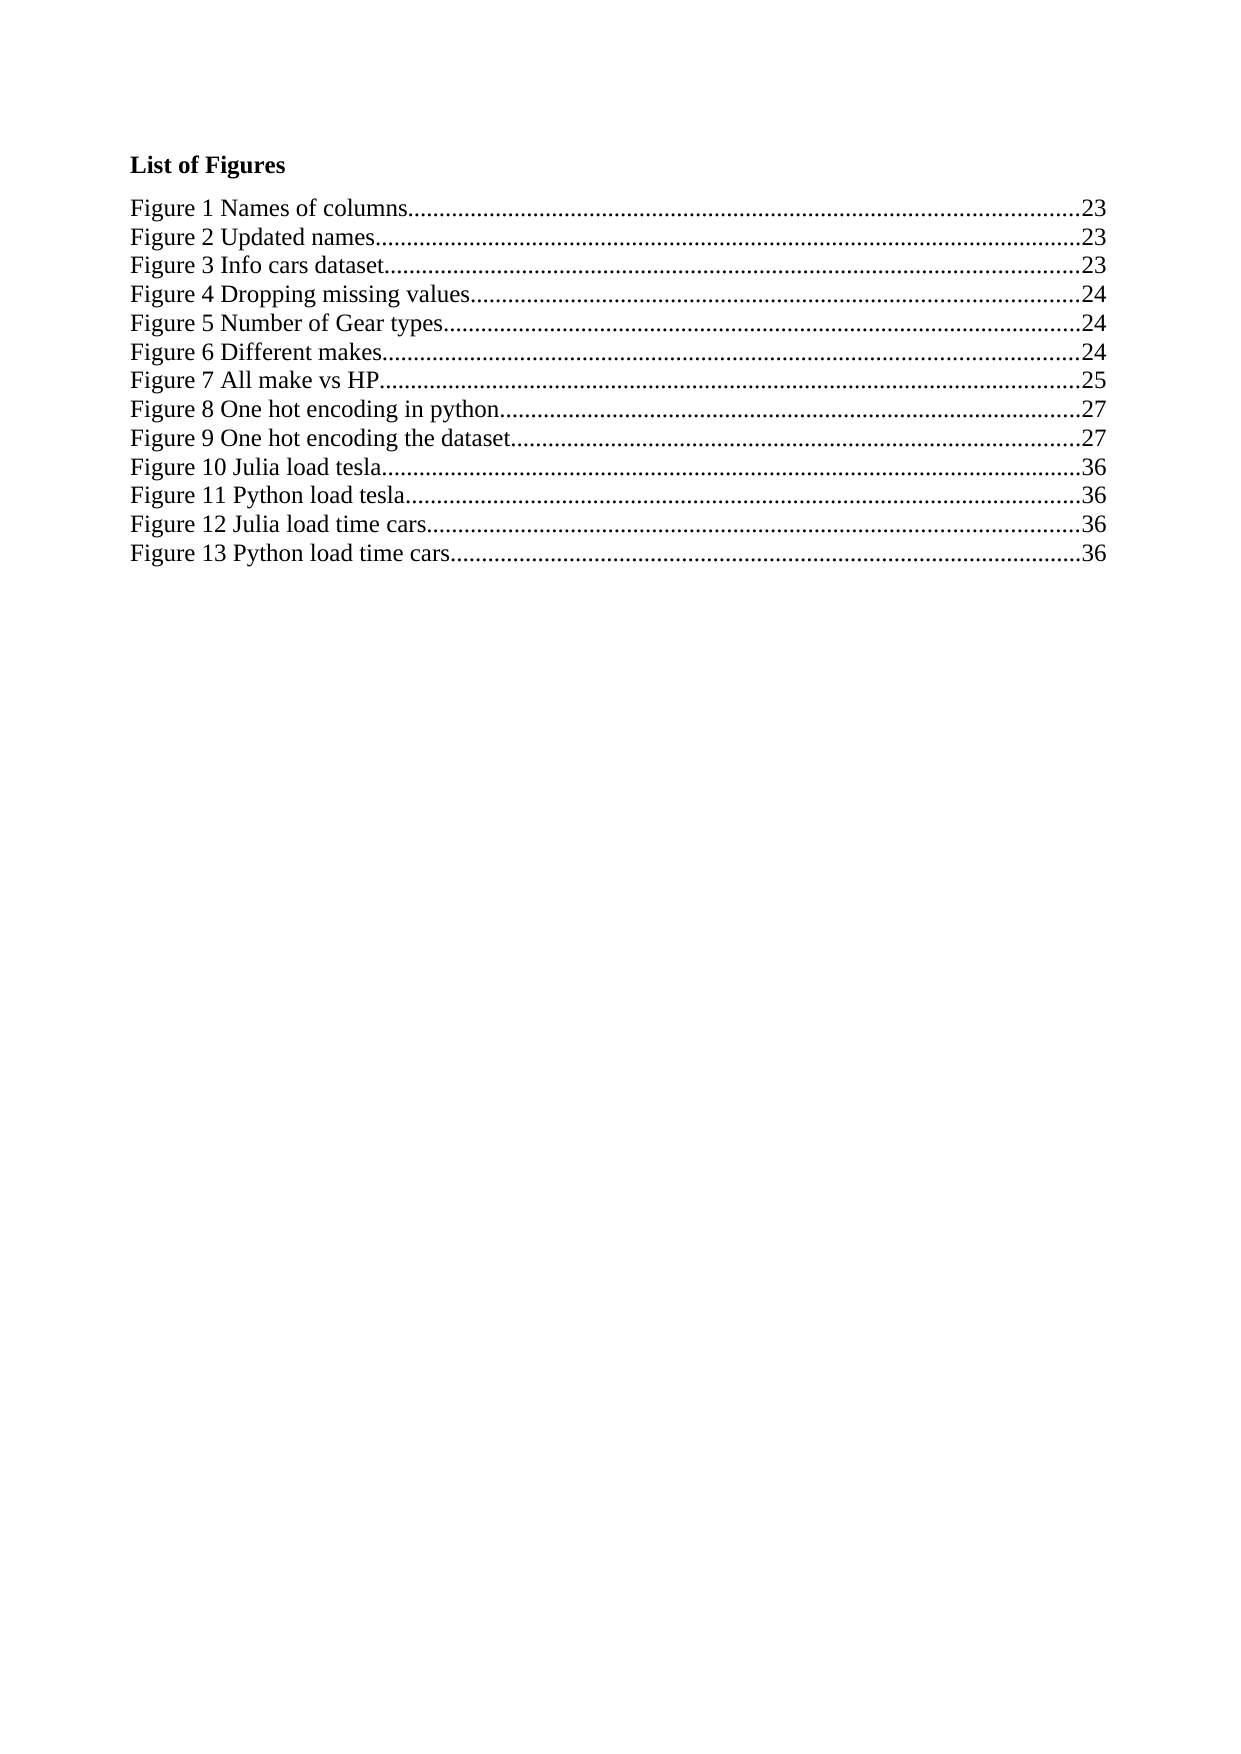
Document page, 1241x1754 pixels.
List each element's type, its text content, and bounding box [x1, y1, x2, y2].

text Figure 9 One hot encoding the dataset 27 [130, 423, 1107, 452]
text Figure 2 Updated names 23 [130, 222, 1107, 251]
text Figure 12 Julia load time cars 36 [130, 509, 1107, 538]
text Figure 11 Python load tesla 36 [130, 481, 1107, 509]
text Figure 4 Dropping missing values 24 [130, 279, 1107, 308]
text Figure 8 One hot encoding in python 27 [130, 394, 1107, 423]
text Figure 13 Python load time cars 36 [130, 538, 1107, 567]
text Figure 7 All make vs HP 25 [130, 366, 1107, 394]
text Figure 6 Different makes 24 [130, 337, 1107, 366]
text Figure 3 Info cars dataset 23 [130, 251, 1107, 279]
text Figure 1 Names of columns 23 [130, 193, 1107, 222]
text List of Figures [130, 150, 1107, 179]
text Figure 5 Number of Gear types 24 [130, 308, 1107, 337]
text Figure 10 Julia load tesla 36 [130, 452, 1107, 481]
